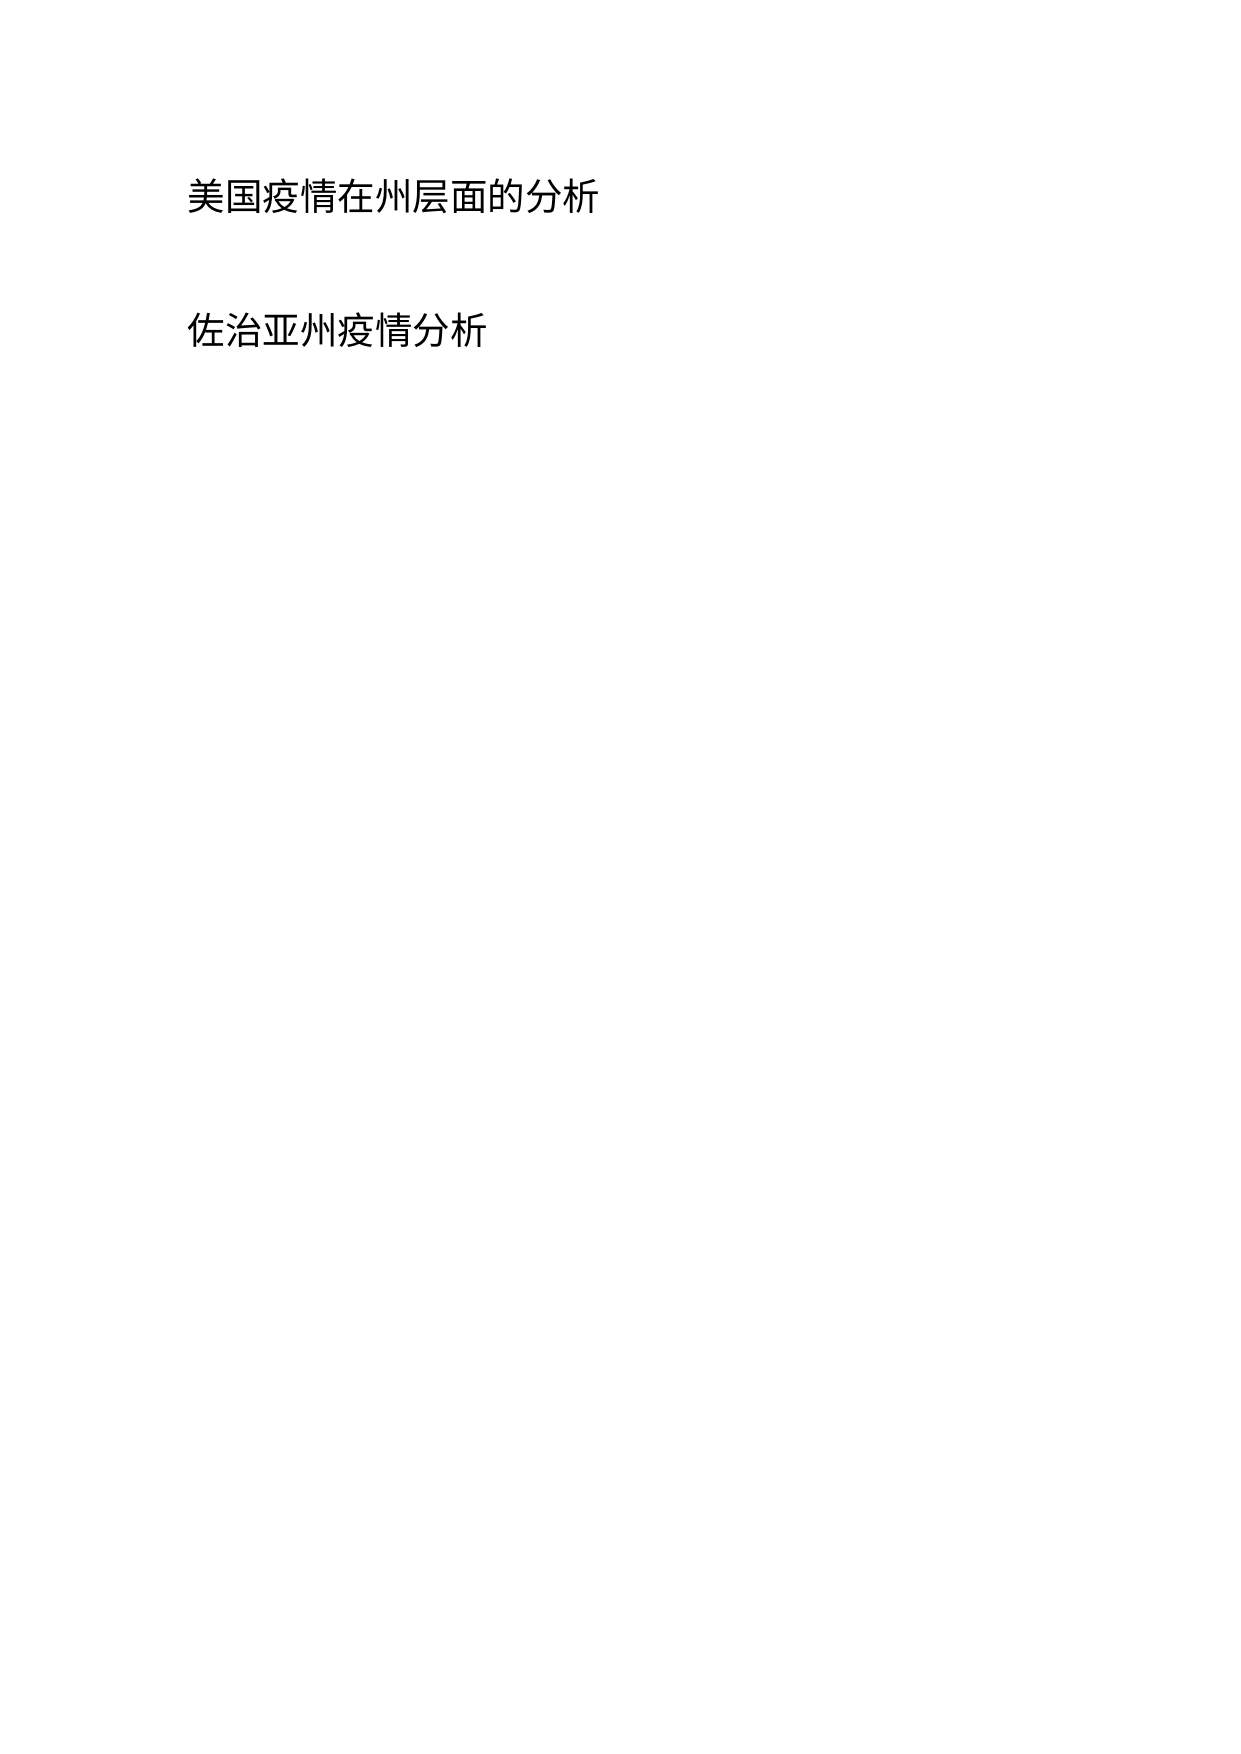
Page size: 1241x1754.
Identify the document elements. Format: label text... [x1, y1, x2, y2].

subtitle 佐治亚州疫情分析 [187, 296, 1053, 361]
subtitle 美国疫情在州层面的分析 [187, 162, 1053, 227]
